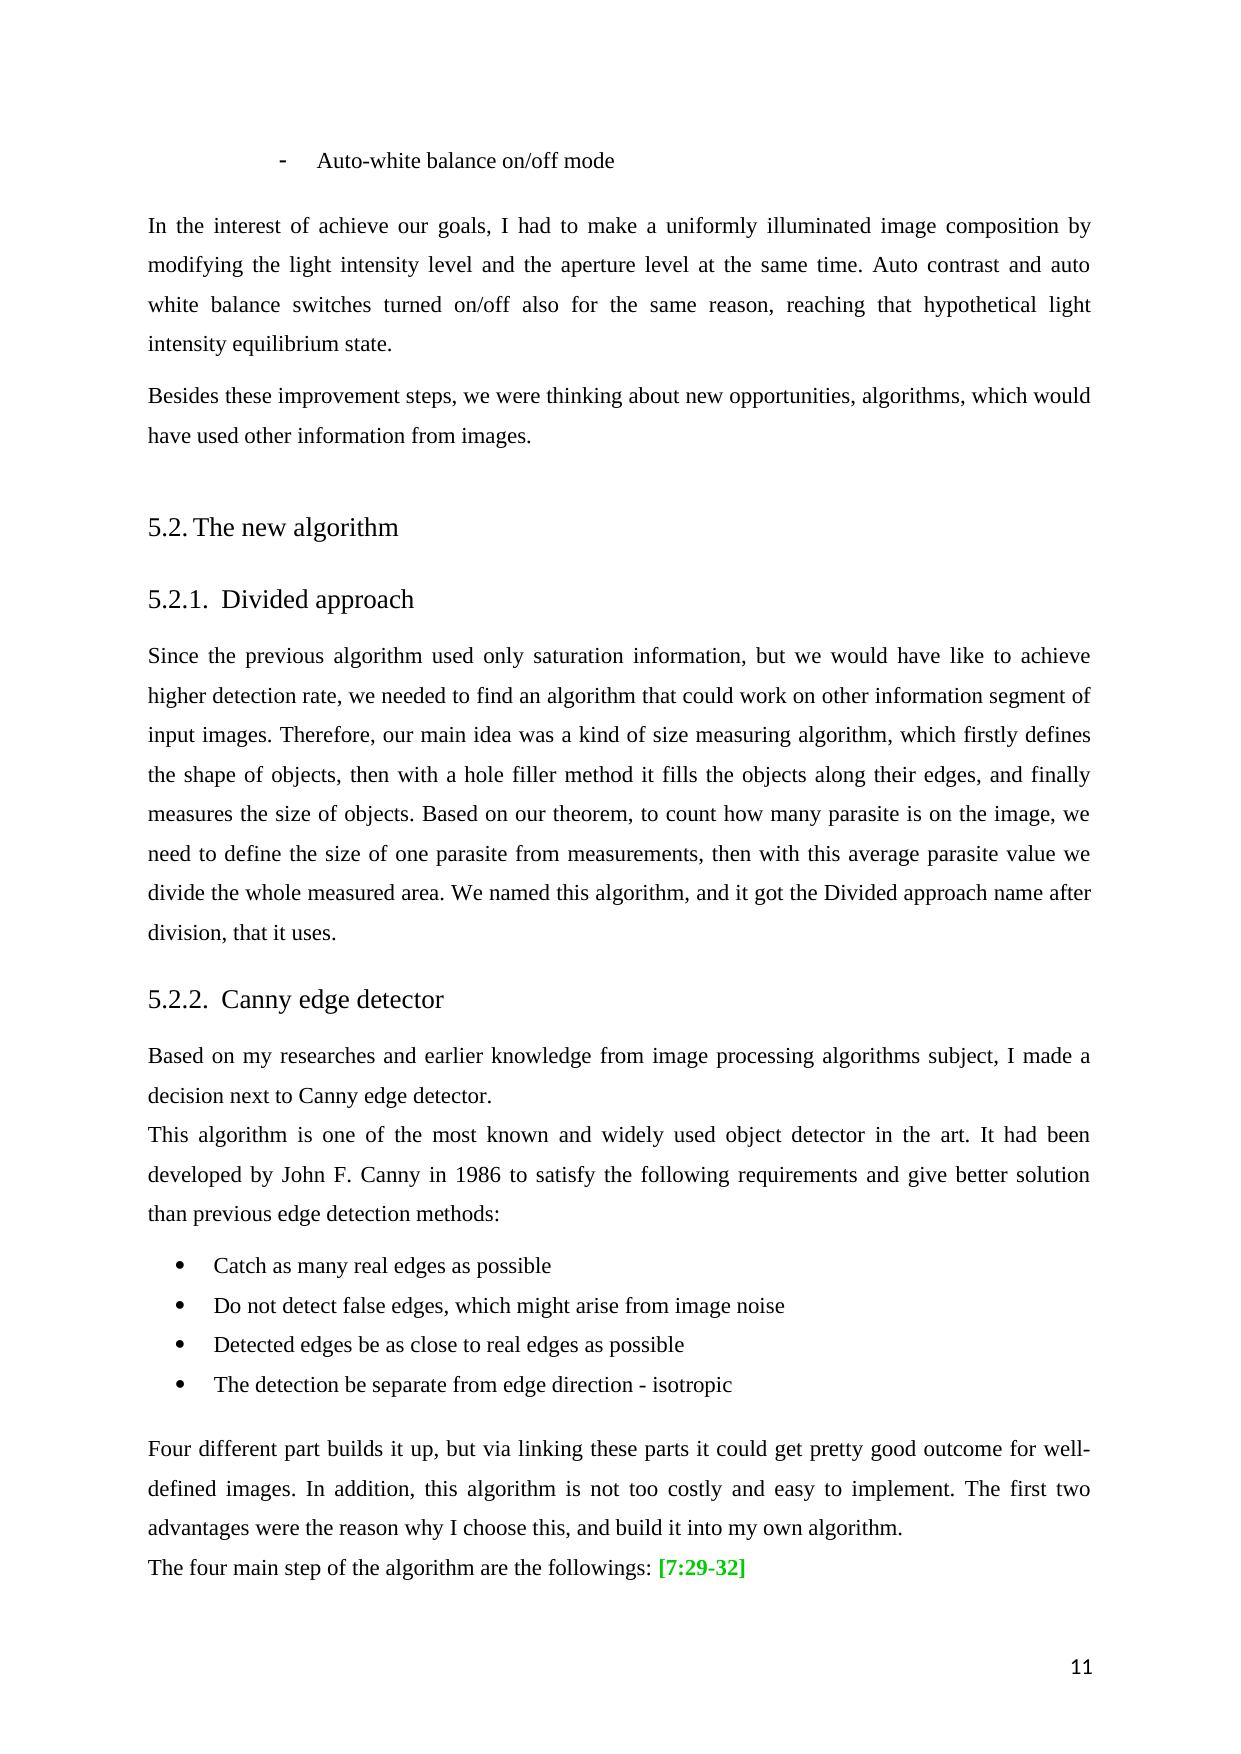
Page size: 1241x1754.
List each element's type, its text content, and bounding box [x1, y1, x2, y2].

list Since the previous algorithm used only saturation information, but we would have like to achieve higher detection rate, we needed to find an algorithm that could work on other information segment of input images. Therefore, our main idea was a kind of size measuring algorithm, which firstly defines the shape of objects, then with a hole filler method it fills the objects along their edges, and finally measures the size of objects. Based on our theorem, to count how many parasite is on the image, we need to define the size of one parasite from measurements, then with this average parasite value we divide the whole measured area. We named this algorithm, and it got the Divided approach name after division, that it uses. [148, 642, 1093, 945]
list Divided approach [148, 583, 1093, 614]
text Based on my researches and earlier knowledge from image processing algorithms subject, I made a decision next to Canny edge detector. [148, 1042, 1093, 1108]
list Detected edges be as close to real edges as possible [176, 1331, 1093, 1357]
list Do not detect false edges, which might arise from image noise [176, 1292, 1093, 1318]
list The detection be separate from edge direction - isotropic [176, 1371, 1093, 1397]
list Besides these improvement steps, we were thinking about new opportunities, algorithms, which would have used other information from images. [148, 382, 1093, 448]
text The four main step of the algorithm are the followings: [7:29-32] [148, 1553, 1093, 1580]
list Catch as many real edges as possible [176, 1252, 1093, 1278]
text This algorithm is one of the most known and widely used object detector in the art. It had been developed by John F. Canny in 1986 to satisfy the following requirements and give better solution than previous edge detection methods: [148, 1121, 1093, 1227]
list Auto-white balance on/off mode [279, 148, 1093, 174]
text Four different part builds it up, but via linking these parts it could get pretty good outcome for well-defined images. In addition, this algorithm is not too costly and easy to implement. The first two advantages were the reason why I choose this, and build it into my own algorithm. [148, 1435, 1093, 1540]
list Canny edge detector [148, 983, 1093, 1014]
list In the interest of achieve our goals, I had to make a uniformly illuminated image composition by modifying the light intensity level and the aperture level at the same time. Auto contrast and auto white balance switches turned on/off also for the same reason, reaching that hypothetical light intensity equilibrium state. [148, 212, 1093, 357]
list The new algorithm [148, 511, 1093, 543]
